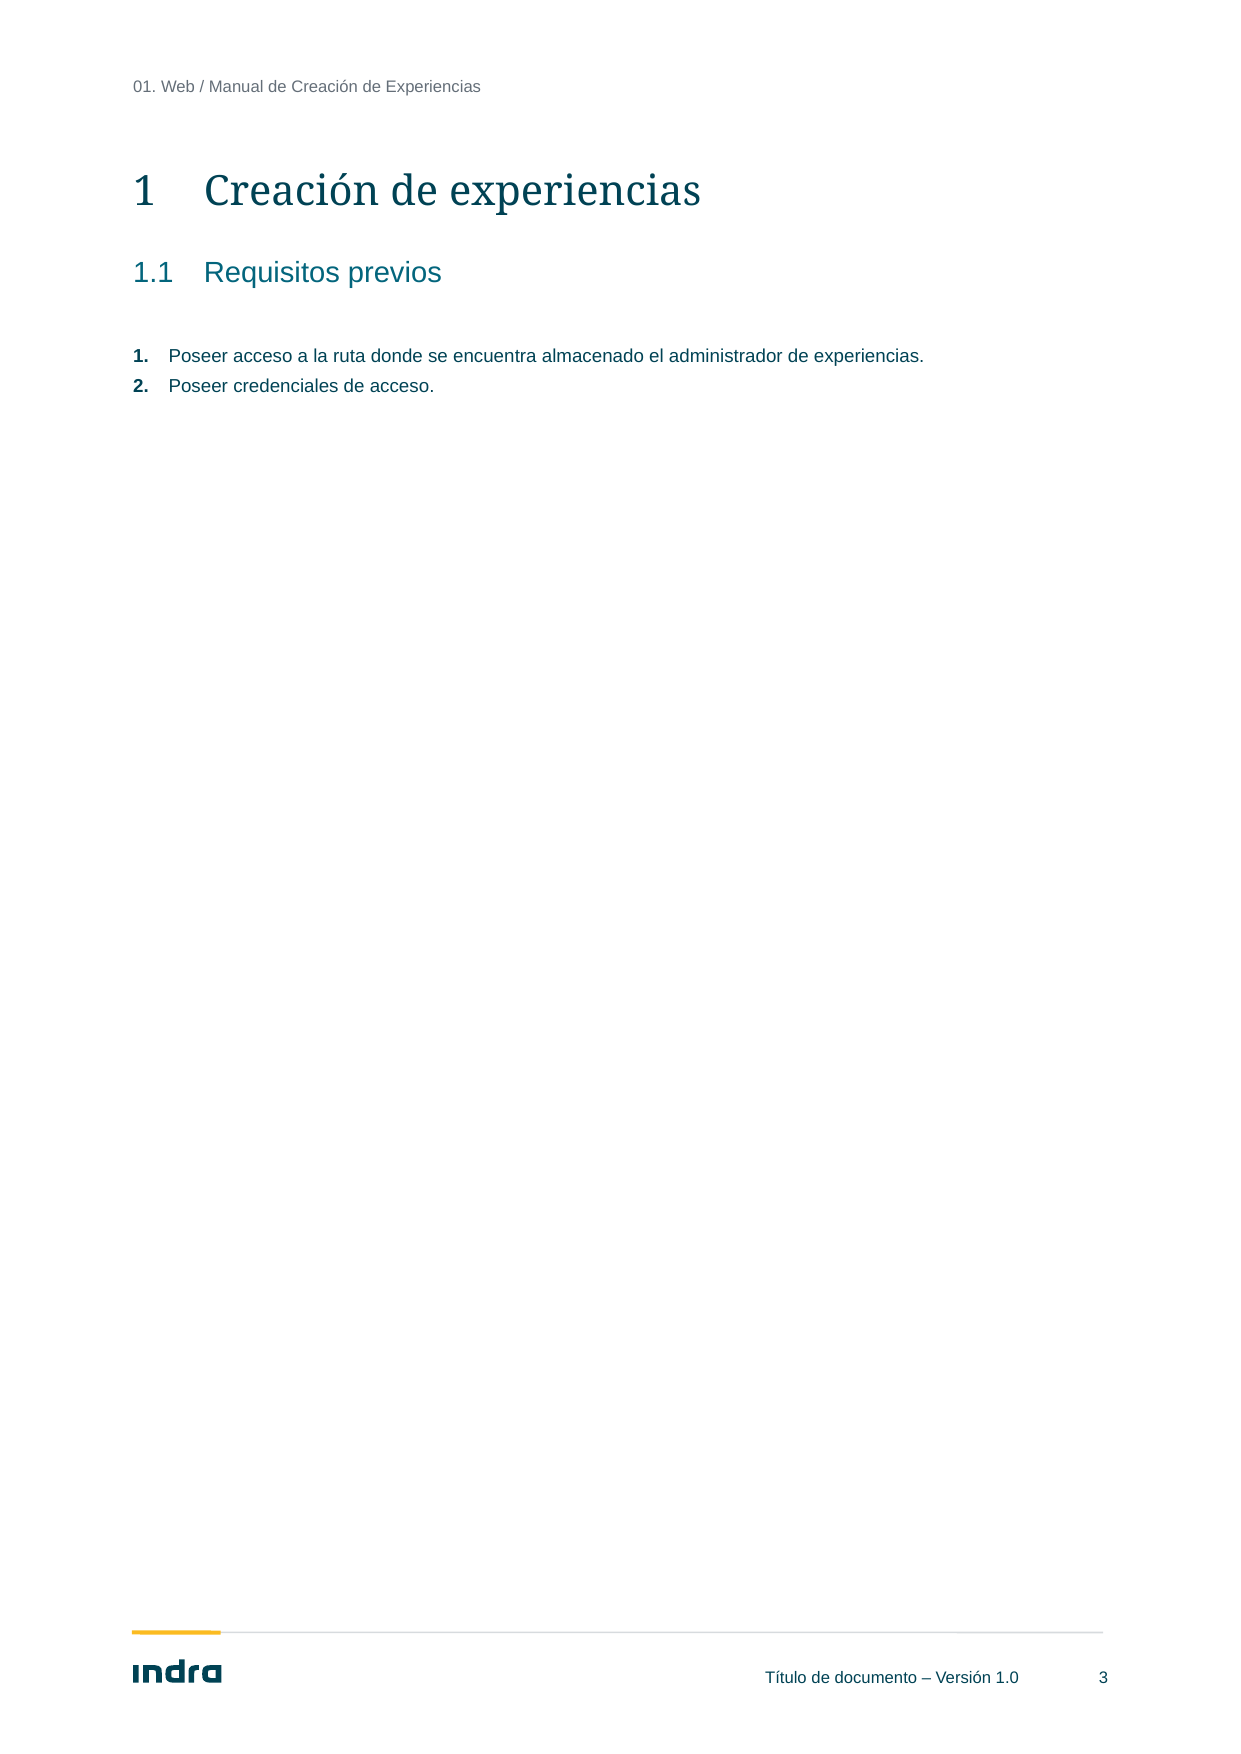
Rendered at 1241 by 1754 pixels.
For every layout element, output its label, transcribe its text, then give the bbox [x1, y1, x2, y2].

text Requisitos previos [133, 255, 1107, 288]
list Poseer acceso a la ruta donde se encuentra almacenado el administrador de experiencias. [133, 344, 1107, 366]
text Creación de experiencias [133, 161, 1107, 217]
picture [690, 352, 694, 362]
list Poseer credenciales de acceso. [133, 375, 1107, 397]
